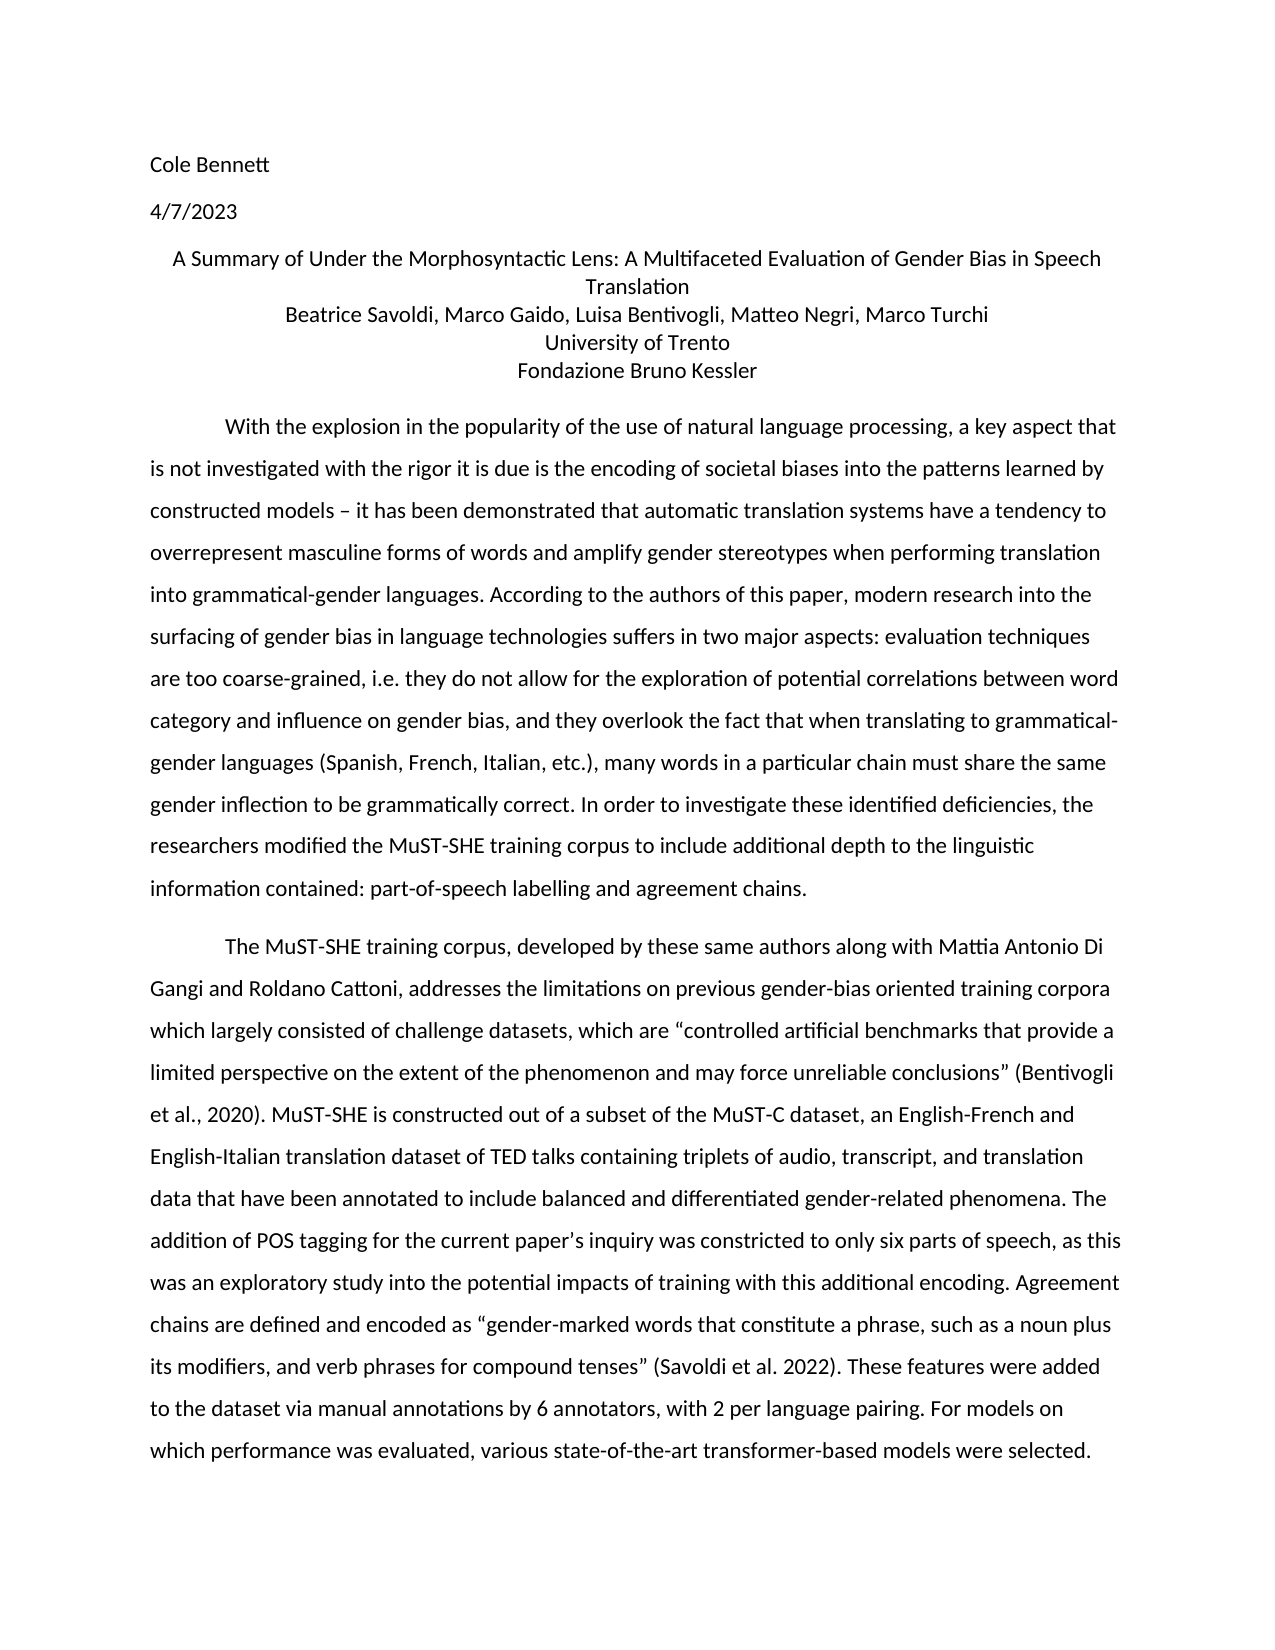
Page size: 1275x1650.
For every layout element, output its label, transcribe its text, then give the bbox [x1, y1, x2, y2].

text 4/7/2023 [150, 197, 1125, 225]
text A Summary of Under the Morphosyntactic Lens: A Multifaceted Evaluation of Gender Bias in Speech Translation [150, 244, 1125, 300]
text Fondazione Bruno Kessler [150, 356, 1125, 384]
text With the explosion in the popularity of the use of natural language processing, a key aspect that is not investigated with the rigor it is due is the encoding of societal biases into the patterns learned by constructed models – it has been demonstrated that automatic translation systems have a tendency to overrepresent masculine forms of words and amplify gender stereotypes when performing translation into grammatical-gender languages. According to the authors of this paper, modern research into the surfacing of gender bias in language technologies suffers in two major aspects: evaluation techniques are too coarse-grained, i.e. they do not allow for the exploration of potential correlations between word category and influence on gender bias, and they overlook the fact that when translating to grammatical-gender languages (Spanish, French, Italian, etc.), many words in a particular chain must share the same gender inflection to be grammatically correct. In order to investigate these identified deficiencies, the researchers modified the MuST-SHE training corpus to include additional depth to the linguistic information contained: part-of-speech labelling and agreement chains. [150, 412, 1125, 902]
text University of Trento [150, 328, 1125, 356]
text Beatrice Savoldi, Marco Gaido, Luisa Bentivogli, Matteo Negri, Marco Turchi [150, 300, 1125, 328]
text Cole Bennett [150, 150, 1125, 178]
text The MuST-SHE training corpus, developed by these same authors along with Mattia Antonio Di Gangi and Roldano Cattoni, addresses the limitations on previous gender-bias oriented training corpora which largely consisted of challenge datasets, which are “controlled artificial benchmarks that provide a limited perspective on the extent of the phenomenon and may force unreliable conclusions” (Bentivogli et al., 2020). MuST-SHE is constructed out of a subset of the MuST-C dataset, an English-French and English-Italian translation dataset of TED talks containing triplets of audio, transcript, and translation data that have been annotated to include balanced and differentiated gender-related phenomena. The addition of POS tagging for the current paper’s inquiry was constricted to only six parts of speech, as this was an exploratory study into the potential impacts of training with this additional encoding. Agreement chains are defined and encoded as “gender-marked words that constitute a phrase, such as a noun plus its modifiers, and verb phrases for compound tenses” (Savoldi et al. 2022). These features were added to the dataset via manual annotations by 6 annotators, with 2 per language pairing. For models on which performance was evaluated, various state-of-the-art transformer-based models were selected. [150, 932, 1125, 1464]
